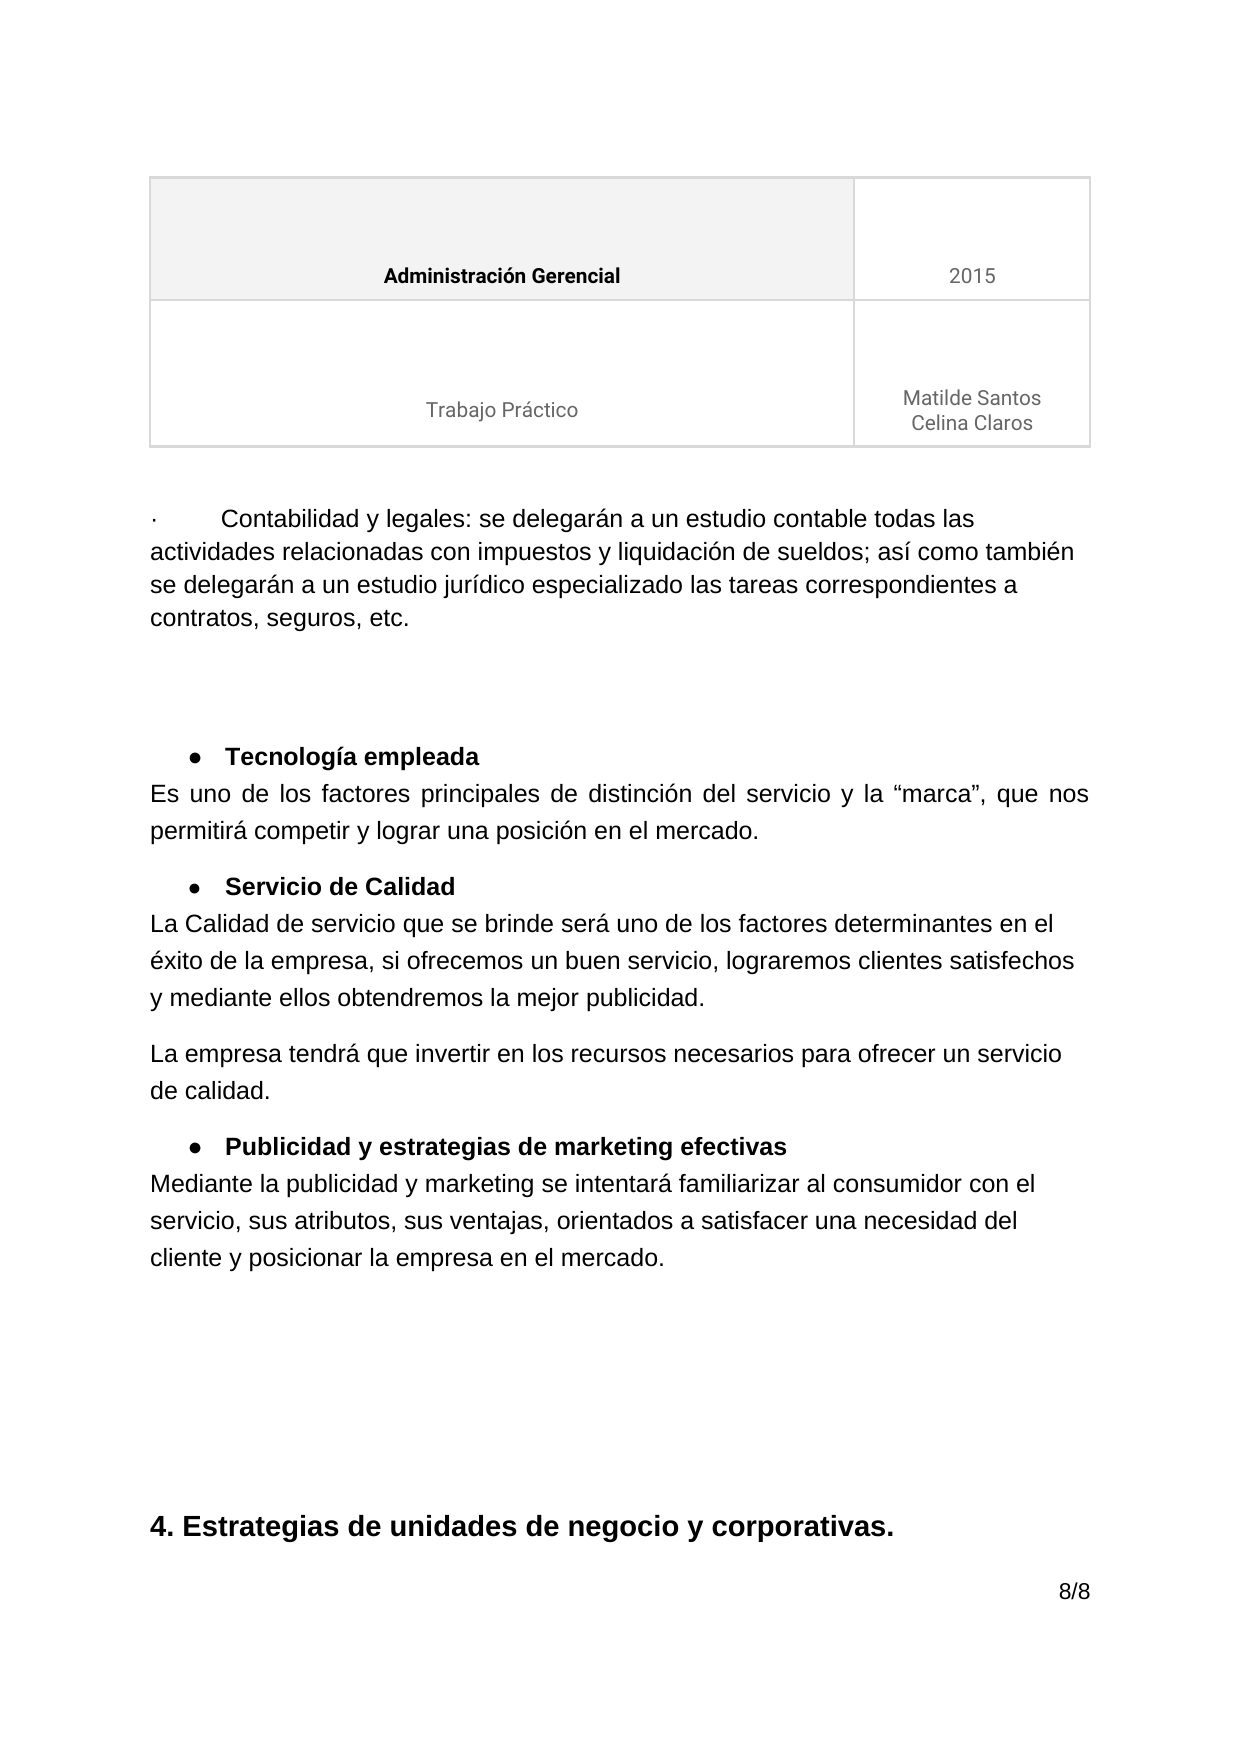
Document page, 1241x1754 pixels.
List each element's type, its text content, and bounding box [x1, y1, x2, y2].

text Mediante la publicidad y marketing se intentará familiarizar al consumidor con el servicio, sus atributos, sus ventajas, orientados a satisfacer una necesidad del cliente y posicionar la empresa en el mercado. [150, 1168, 1090, 1271]
text 4. Estrategias de unidades de negocio y corporativas. [150, 1509, 1090, 1543]
text La empresa tendrá que invertir en los recursos necesarios para ofrecer un servicio de calidad. [150, 1038, 1090, 1104]
text Es uno de los factores principales de distinción del servicio y la “marca”, que nos permitirá competir y lograr una posición en el mercado. [150, 778, 1090, 844]
list Publicidad y estrategias de marketing efectivas [187, 1131, 1090, 1160]
list Tecnología empleada [187, 741, 1090, 770]
list Servicio de Calidad [187, 871, 1090, 900]
text La Calidad de servicio que se brinde será uno de los factores determinantes en el éxito de la empresa, si ofrecemos un buen servicio, lograremos clientes satisfechos y mediante ellos obtendremos la mejor publicidad. [150, 908, 1090, 1011]
text · Contabilidad y legales: se delegarán a un estudio contable todas las actividades relacionadas con impuestos y liquidación de sueldos; así como también se delegarán a un estudio jurídico especializado las tareas correspondientes a contratos, seguros, etc. [150, 504, 1090, 632]
